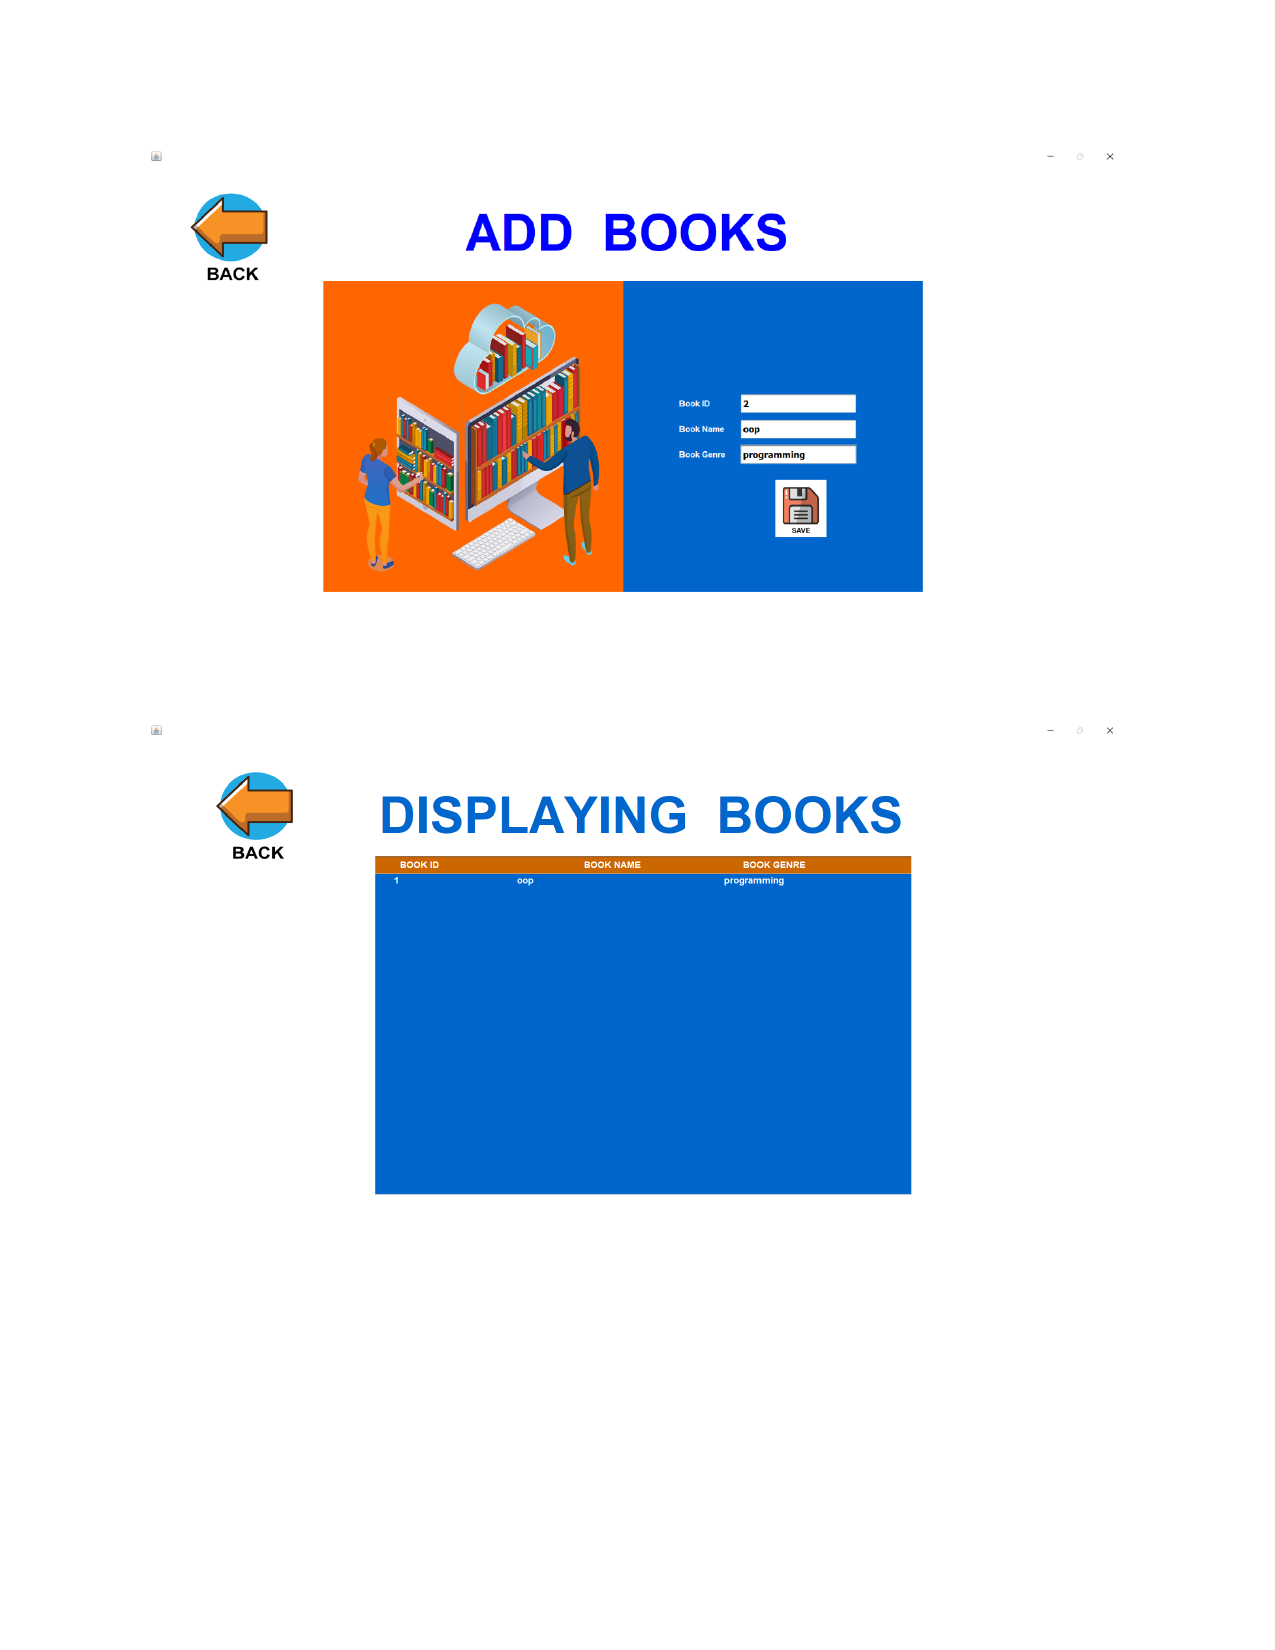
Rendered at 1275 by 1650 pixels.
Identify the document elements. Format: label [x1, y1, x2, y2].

picture [150, 150, 1125, 699]
picture [150, 723, 1125, 1272]
